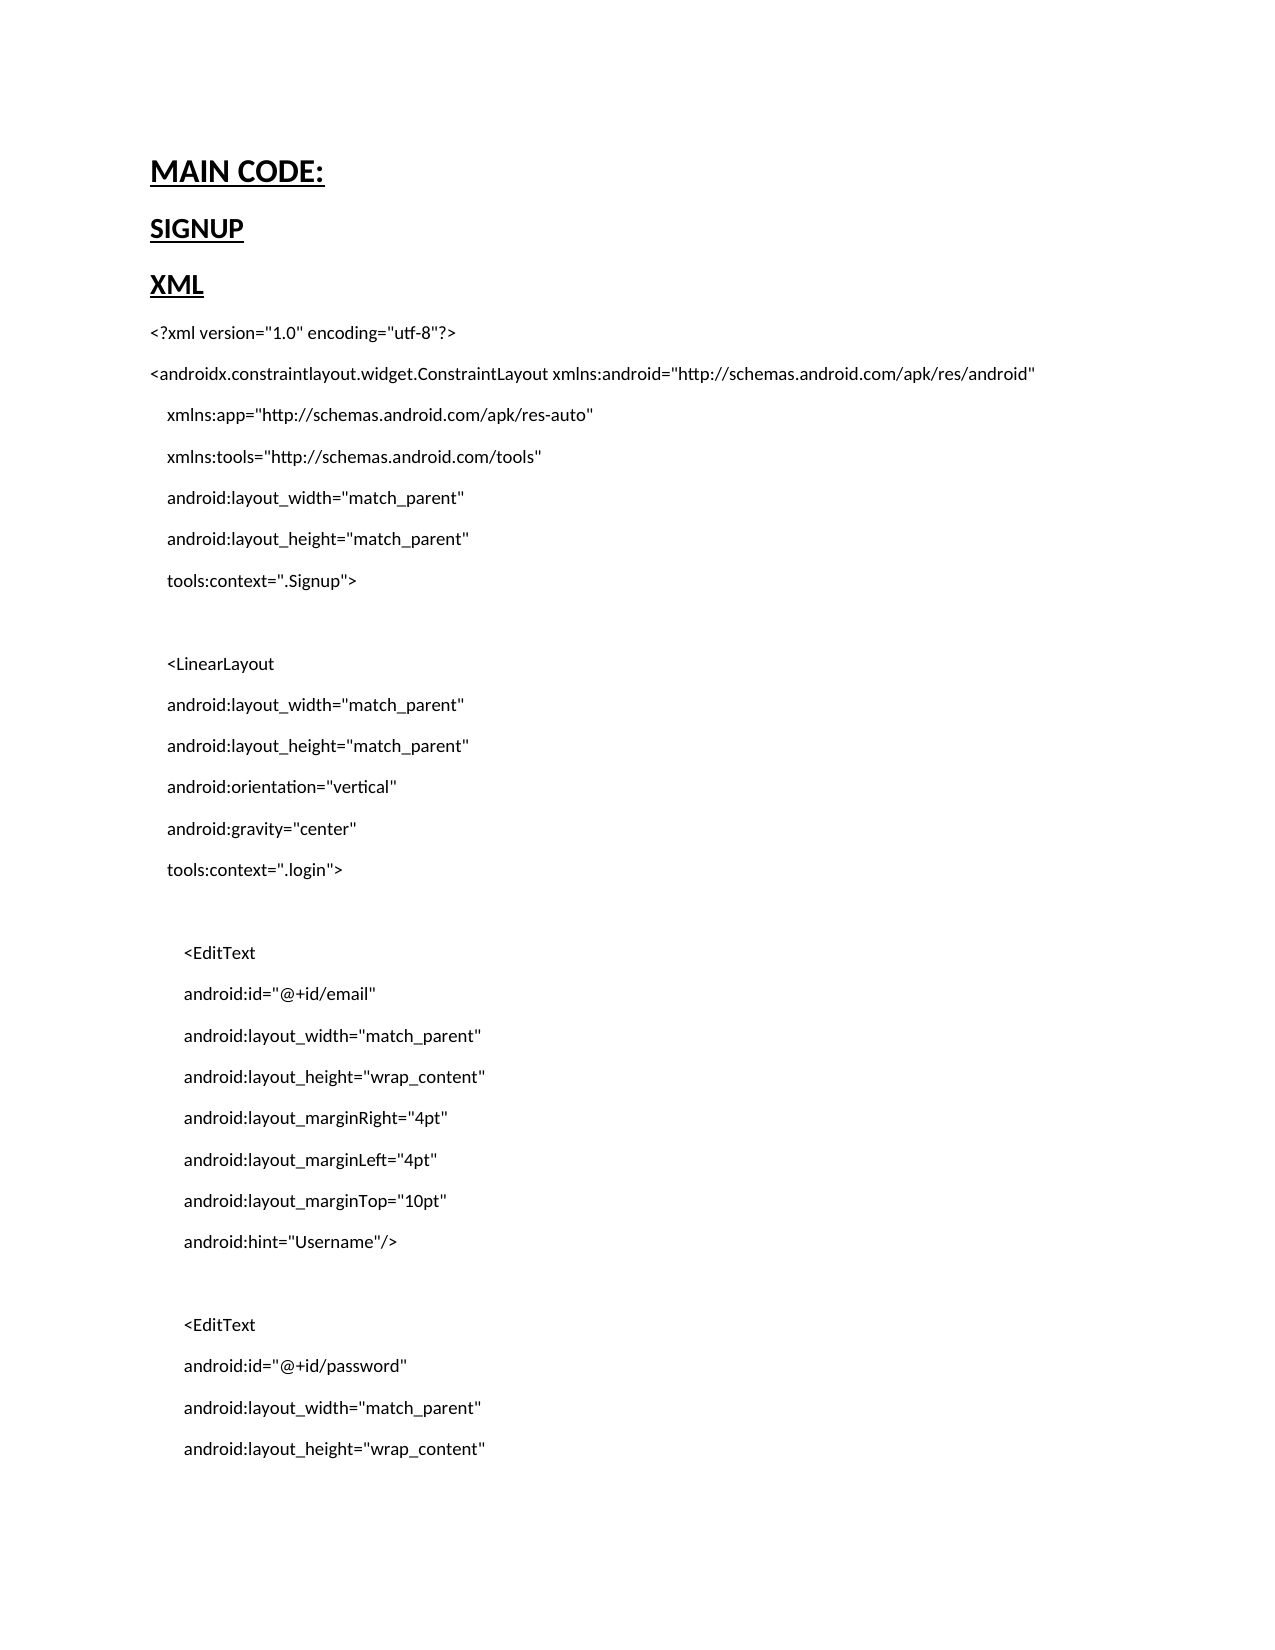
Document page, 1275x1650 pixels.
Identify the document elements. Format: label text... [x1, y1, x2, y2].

text android:layout_width="match_parent" [150, 1024, 1125, 1047]
text tools:context=".Signup"> [150, 569, 1125, 592]
text SIGNUP [150, 211, 1125, 246]
text XML [150, 266, 1125, 301]
text android:gravity="center" [150, 817, 1125, 840]
text tools:context=".login"> [150, 858, 1125, 881]
text <LinearLayout [150, 652, 1125, 674]
text android:layout_height="match_parent" [150, 734, 1125, 757]
text android:orientation="vertical" [150, 776, 1125, 799]
text android:id="@+id/email" [150, 982, 1125, 1005]
text android:layout_marginLeft="4pt" [150, 1148, 1125, 1171]
text xmlns:app="http://schemas.android.com/apk/res-auto" [150, 403, 1125, 426]
text MAIN CODE: [150, 150, 1125, 191]
text <EditText [150, 941, 1125, 964]
text android:layout_marginTop="10pt" [150, 1189, 1125, 1212]
text android:id="@+id/password" [150, 1355, 1125, 1378]
text xmlns:tools="http://schemas.android.com/tools" [150, 445, 1125, 468]
text <EditText [150, 1313, 1125, 1336]
text <?xml version="1.0" encoding="utf-8"?> [150, 321, 1125, 344]
text android:layout_width="match_parent" [150, 486, 1125, 509]
text android:layout_height="wrap_content" [150, 1437, 1125, 1460]
text android:layout_width="match_parent" [150, 693, 1125, 716]
text android:layout_height="wrap_content" [150, 1065, 1125, 1088]
text android:layout_width="match_parent" [150, 1396, 1125, 1419]
text android:layout_marginRight="4pt" [150, 1107, 1125, 1129]
text android:hint="Username"/> [150, 1231, 1125, 1253]
text android:layout_height="match_parent" [150, 528, 1125, 551]
text <androidx.constraintlayout.widget.ConstraintLayout xmlns:android="http://schemas.android.com/apk/res/android" [150, 362, 1125, 385]
